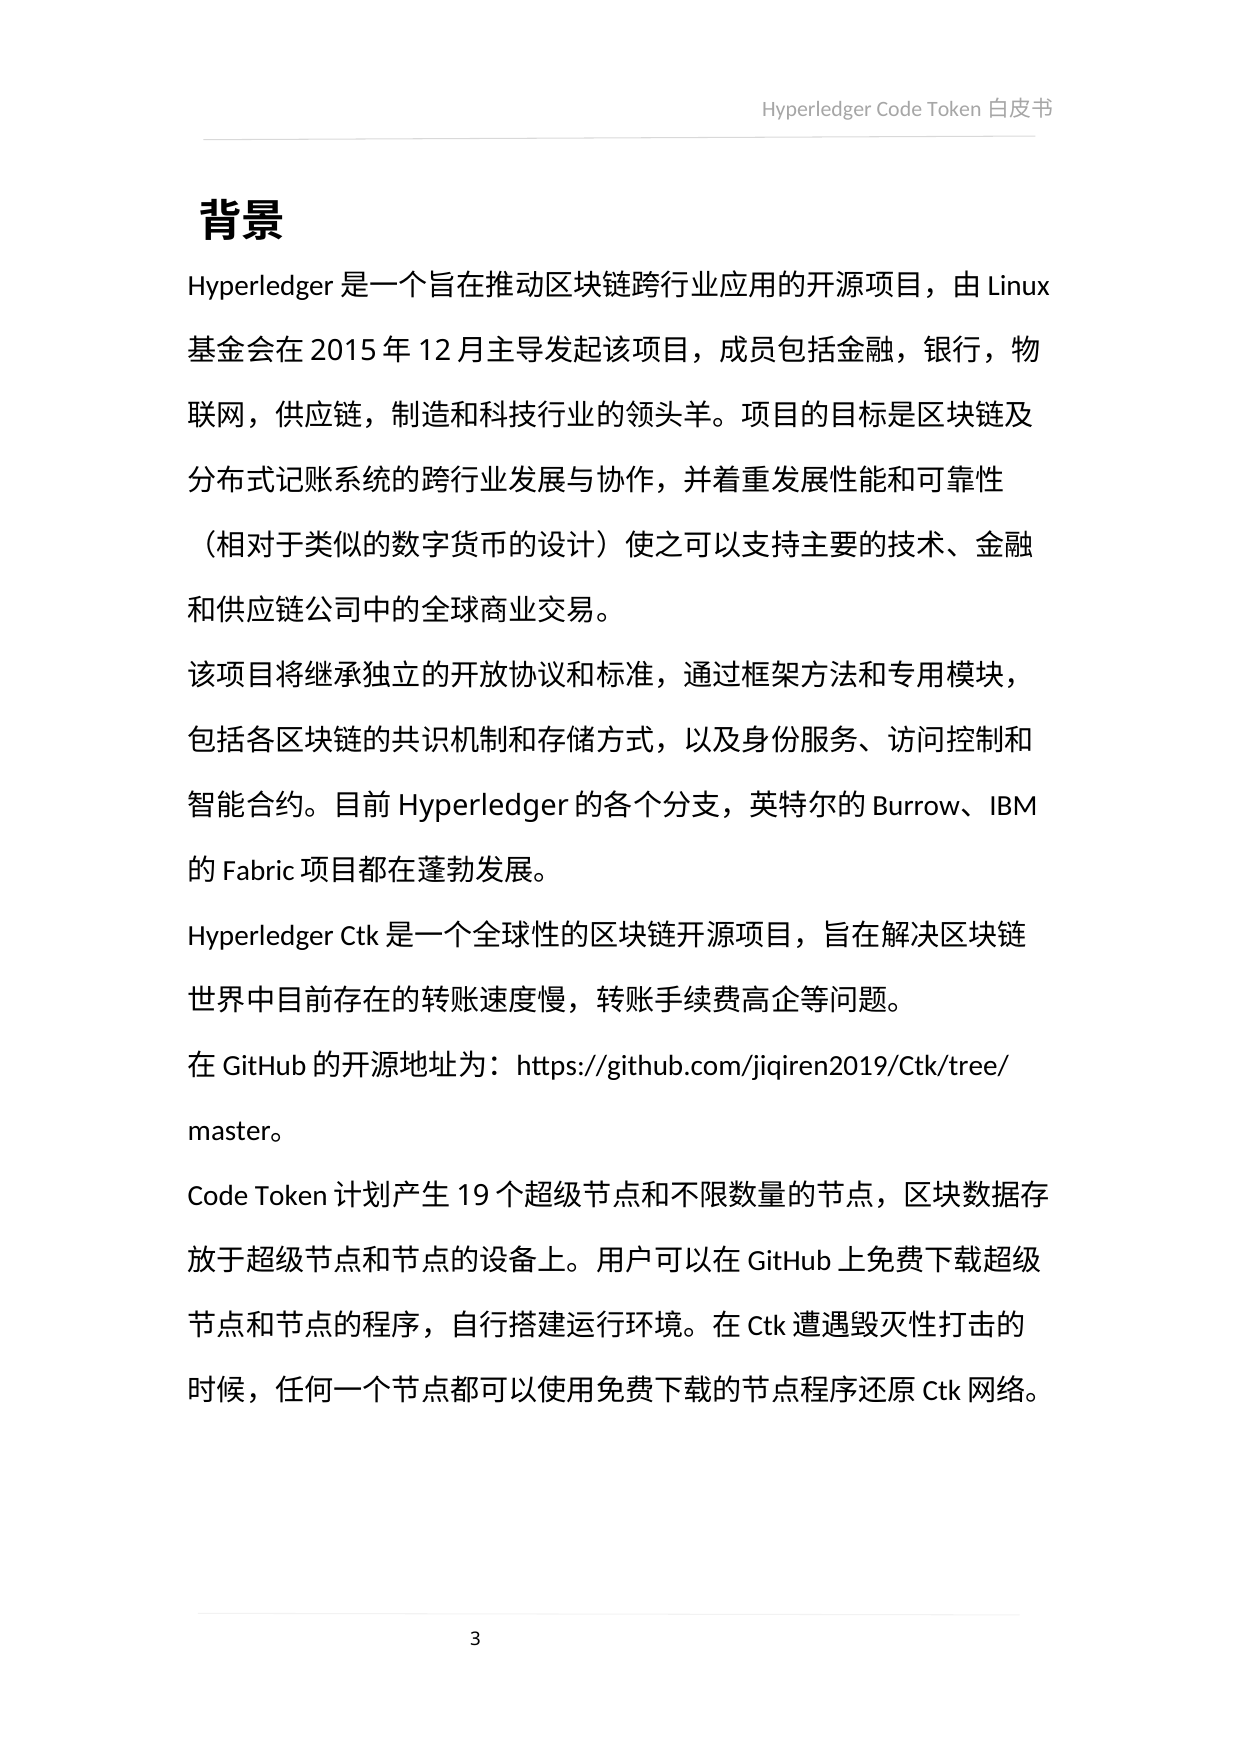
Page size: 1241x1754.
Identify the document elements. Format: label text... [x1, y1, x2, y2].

text Code Token计划产生19个超级节点和不限数量的节点，区块数据存放于超级节点和节点的设备上。用户可以在GitHub上免费下载超级节点和节点的程序，自行搭建运行环境。在Ctk遭遇毁灭性打击的时候，任何一个节点都可以使用免费下载的节点程序还原Ctk网络。 [187, 1160, 1053, 1420]
subtitle 背景 [198, 185, 1053, 250]
text Hyperledger是一个旨在推动区块链跨行业应用的开源项目，由Linux基金会在2015年12月主导发起该项目，成员包括金融，银行，物联网，供应链，制造和科技行业的领头羊。项目的目标是区块链及分布式记账系统的跨行业发展与协作，并着重发展性能和可靠性（相对于类似的数字货币的设计）使之可以支持主要的技术、金融和供应链公司中的全球商业交易。 [187, 250, 1053, 640]
text Hyperledger Ctk是一个全球性的区块链开源项目，旨在解决区块链世界中目前存在的转账速度慢，转账手续费高企等问题。 [187, 900, 1053, 1030]
text 该项目将继承独立的开放协议和标准，通过框架方法和专用模块，包括各区块链的共识机制和存储方式，以及身份服务、访问控制和智能合约。目前Hyperledger的各个分支，英特尔的Burrow、IBM的Fabric项目都在蓬勃发展。 [187, 640, 1053, 900]
text 在GitHub的开源地址为：https://github.com/jiqiren2019/Ctk/tree/master。 [187, 1030, 1053, 1160]
